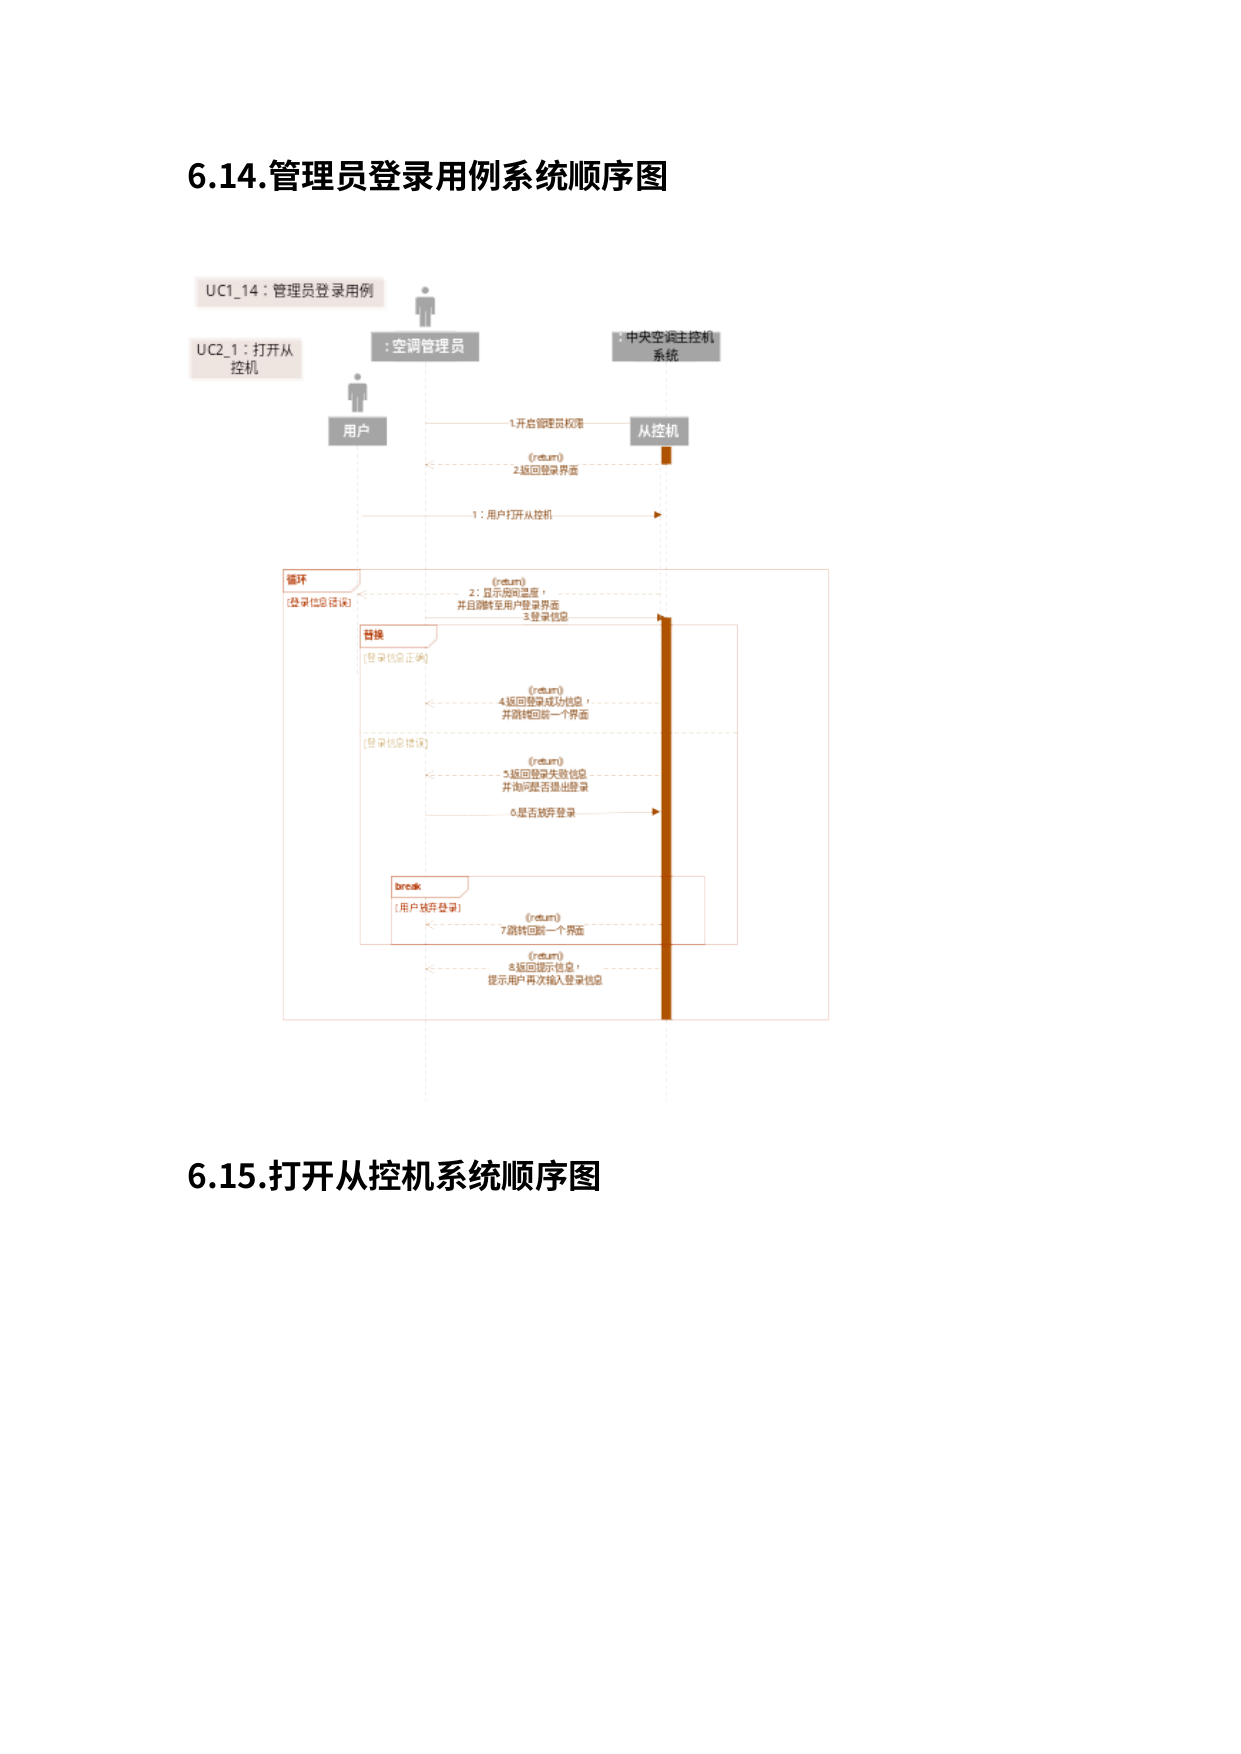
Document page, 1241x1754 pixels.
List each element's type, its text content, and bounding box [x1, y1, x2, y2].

subtitle 打开从控机系统顺序图 [187, 279, 1053, 1198]
subtitle 管理员登录用例系统顺序图 [187, 150, 1053, 198]
